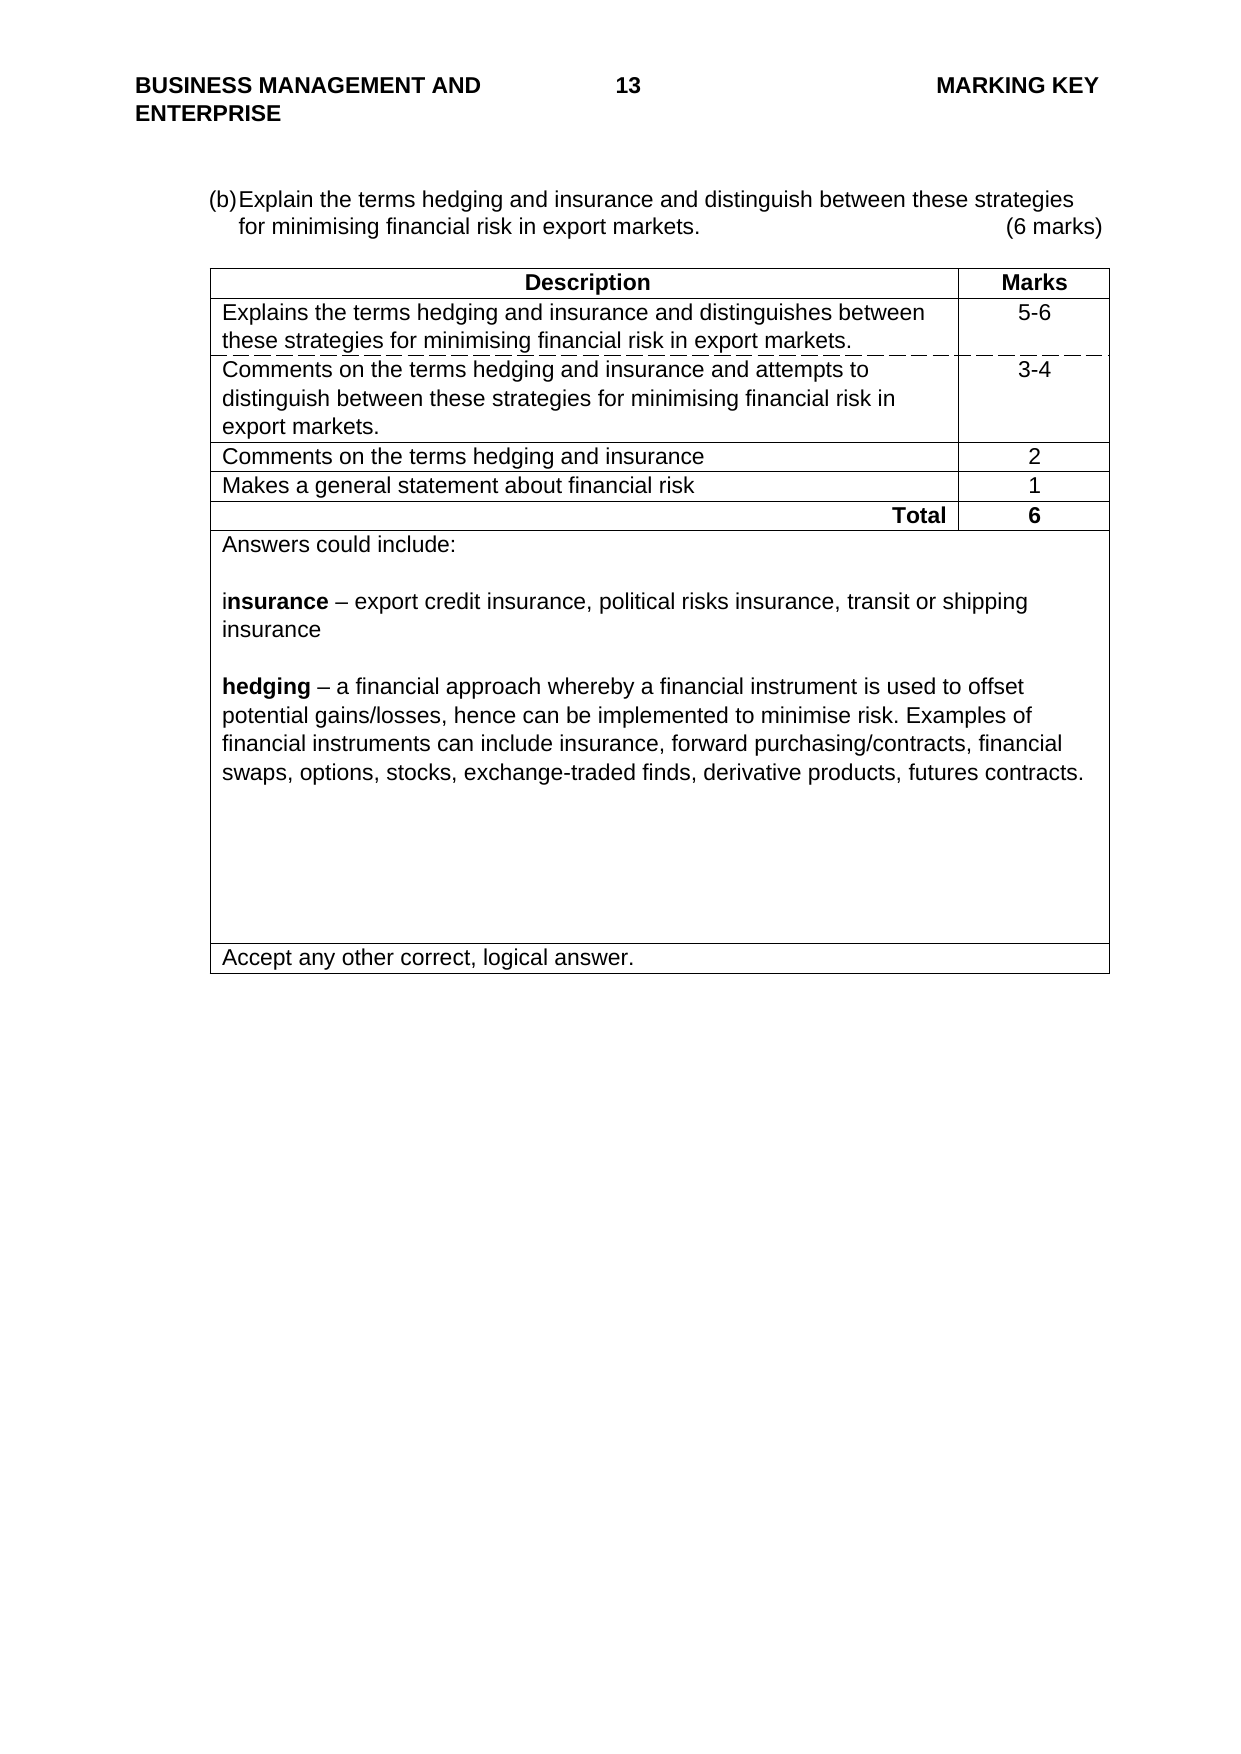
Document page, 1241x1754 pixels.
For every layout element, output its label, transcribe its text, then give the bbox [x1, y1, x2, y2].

table_cell Comments on the terms hedging and insurance and attempts to distinguish between these strategies for minimising financial risk in export markets. [211, 355, 958, 442]
table_cell 3-4 [959, 355, 1109, 442]
table_cell 2 [959, 443, 1109, 471]
table_cell Total [211, 502, 958, 530]
table_cell Accept any other correct, logical answer. [211, 944, 1109, 972]
table_cell Comments on the terms hedging and insurance [211, 443, 958, 471]
table_cell 5-6 [959, 299, 1109, 355]
table_header Description [211, 269, 958, 297]
table_cell Answers could include: insurance – export credit insurance, political risks insurance, transit or shipping insurance hedging – a financial approach whereby a financial instrument is used to offset potential gains/losses, hence can be implemented to minimise risk. Examples of financial instruments can include insurance, forward purchasing/contracts, financial swaps, options, stocks, exchange-traded finds, derivative products, futures contracts. [211, 531, 1109, 943]
table_cell 6 [959, 502, 1109, 530]
table_header Marks [959, 269, 1109, 297]
table_cell Explains the terms hedging and insurance and distinguishes between these strategies for minimising financial risk in export markets. [211, 299, 958, 355]
list Explain the terms hedging and insurance and distinguish between these strategies for minimising financial risk in export markets. (6 marks) [209, 186, 1105, 239]
table_cell 1 [959, 472, 1109, 501]
table_cell Makes a general statement about financial risk [211, 472, 958, 501]
